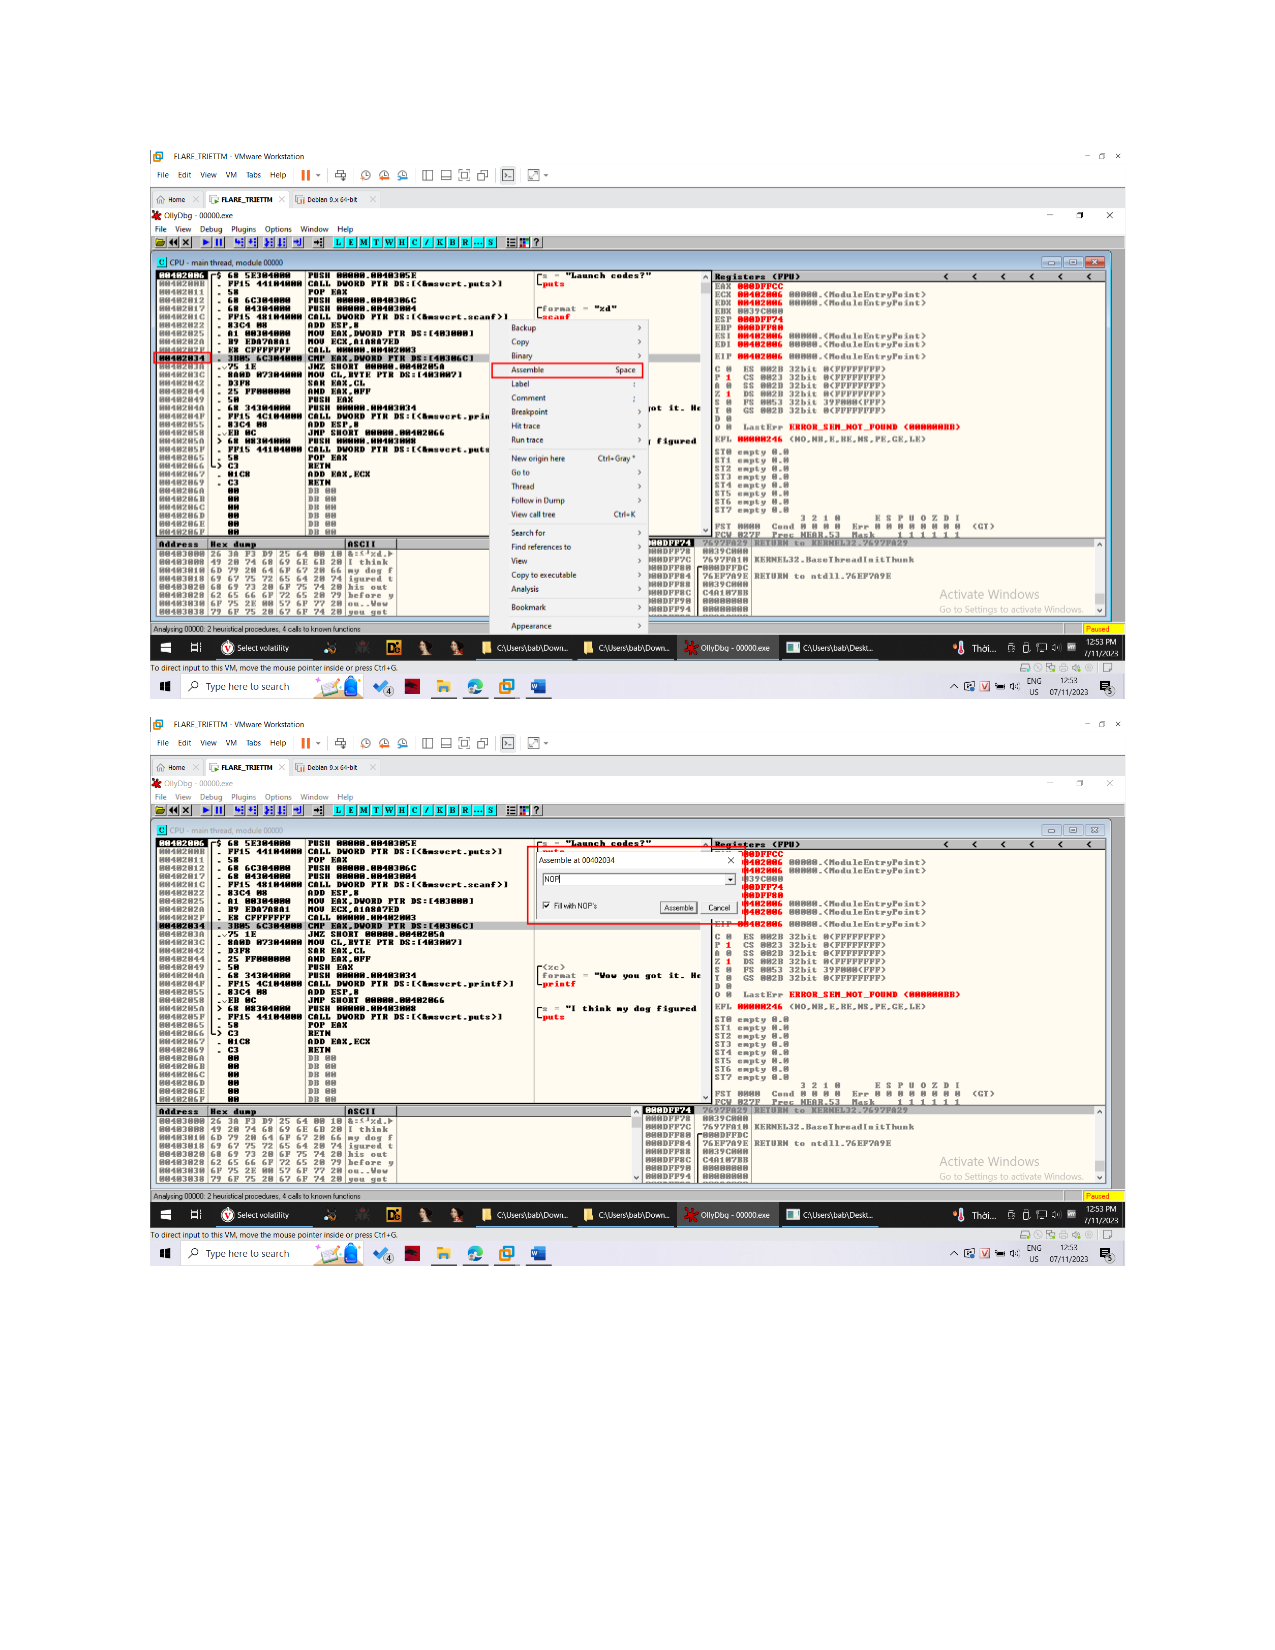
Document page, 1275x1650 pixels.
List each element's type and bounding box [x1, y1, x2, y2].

picture [150, 717, 1125, 1266]
picture [150, 150, 1125, 699]
